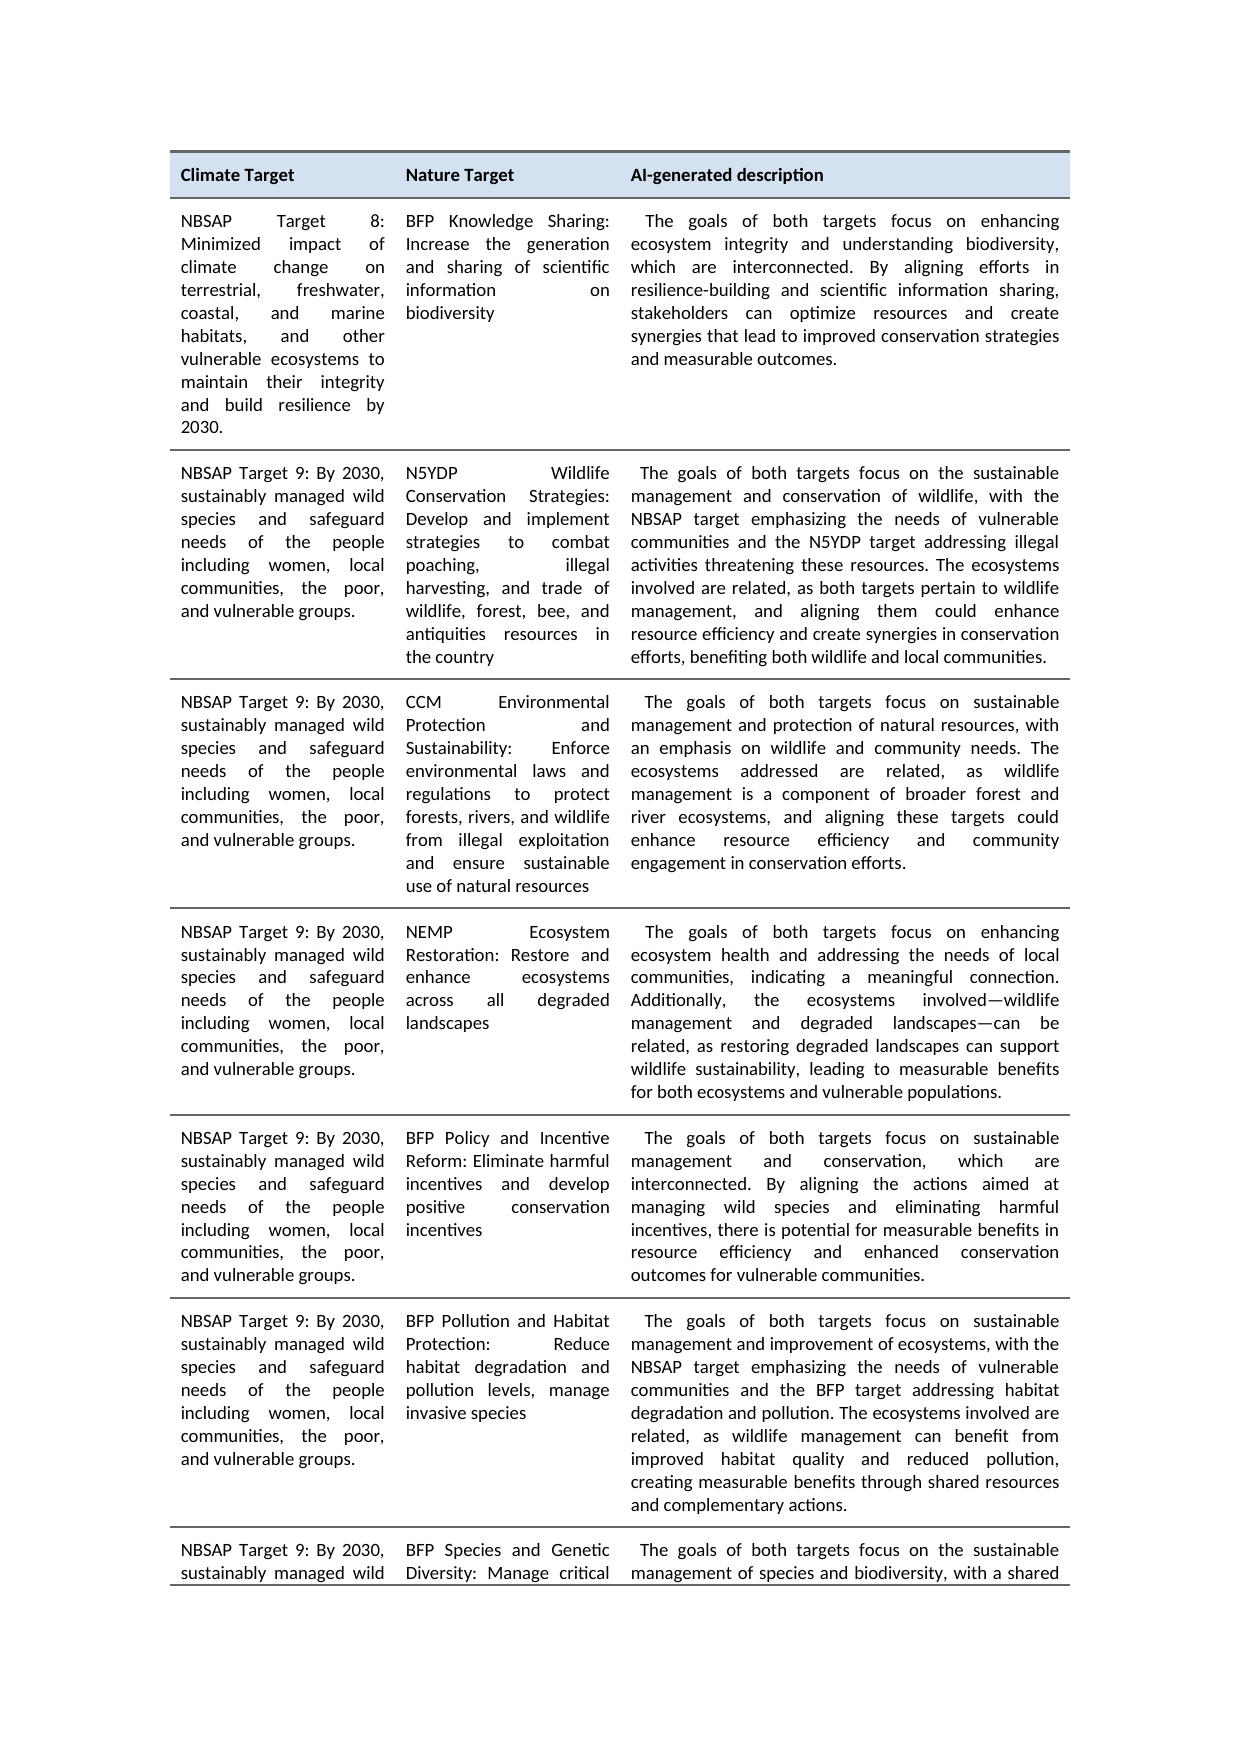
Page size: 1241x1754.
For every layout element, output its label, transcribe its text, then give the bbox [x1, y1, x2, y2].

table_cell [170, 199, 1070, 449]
table_header Nature Target [395, 153, 620, 197]
table_header Climate Target [170, 153, 395, 197]
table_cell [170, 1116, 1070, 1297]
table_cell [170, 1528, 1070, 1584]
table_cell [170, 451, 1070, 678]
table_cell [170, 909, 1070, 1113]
table_header AI-generated description [620, 153, 1070, 197]
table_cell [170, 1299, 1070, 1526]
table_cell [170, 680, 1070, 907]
